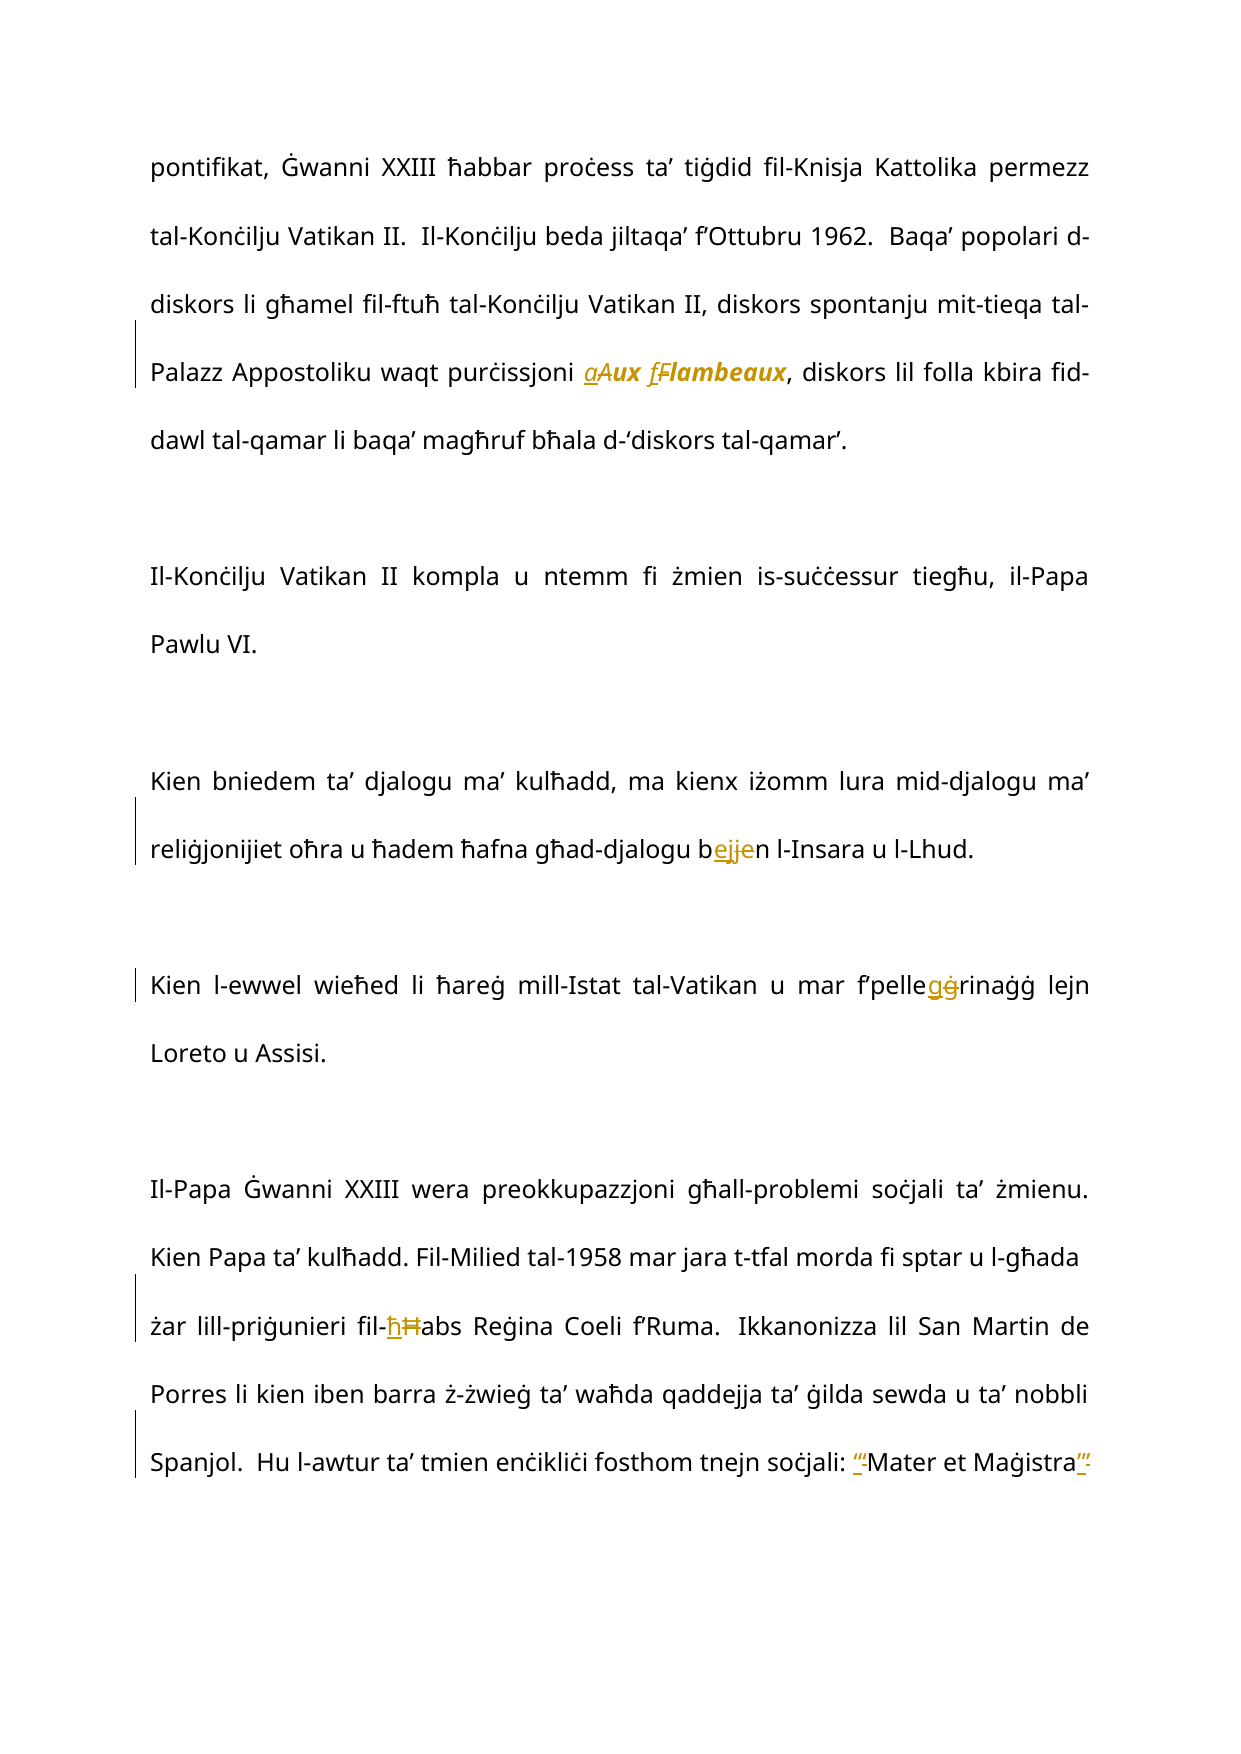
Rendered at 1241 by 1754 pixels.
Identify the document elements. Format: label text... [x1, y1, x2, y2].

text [150, 1172, 1090, 1478]
text Kien l-ewwel wieħed li ħareġ mill-Istat tal-Vatikan u mar f’pellerinaġġ lejn Loreto u Assisi. [150, 967, 1090, 1070]
text Kien bniedem ta’ djalogu ma’ kulħadd, ma kienx iżomm lura mid-djalogu ma’ reliġjonijiet oħra u ħadem ħafna għad-djalogu bn l-Insara u l-Lhud. [150, 763, 1090, 865]
text Il-Konċilju Vatikan II kompla u ntemm fi żmien is-suċċessur tiegħu, il-Papa Pawlu VI. [150, 559, 1090, 661]
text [150, 150, 1090, 457]
